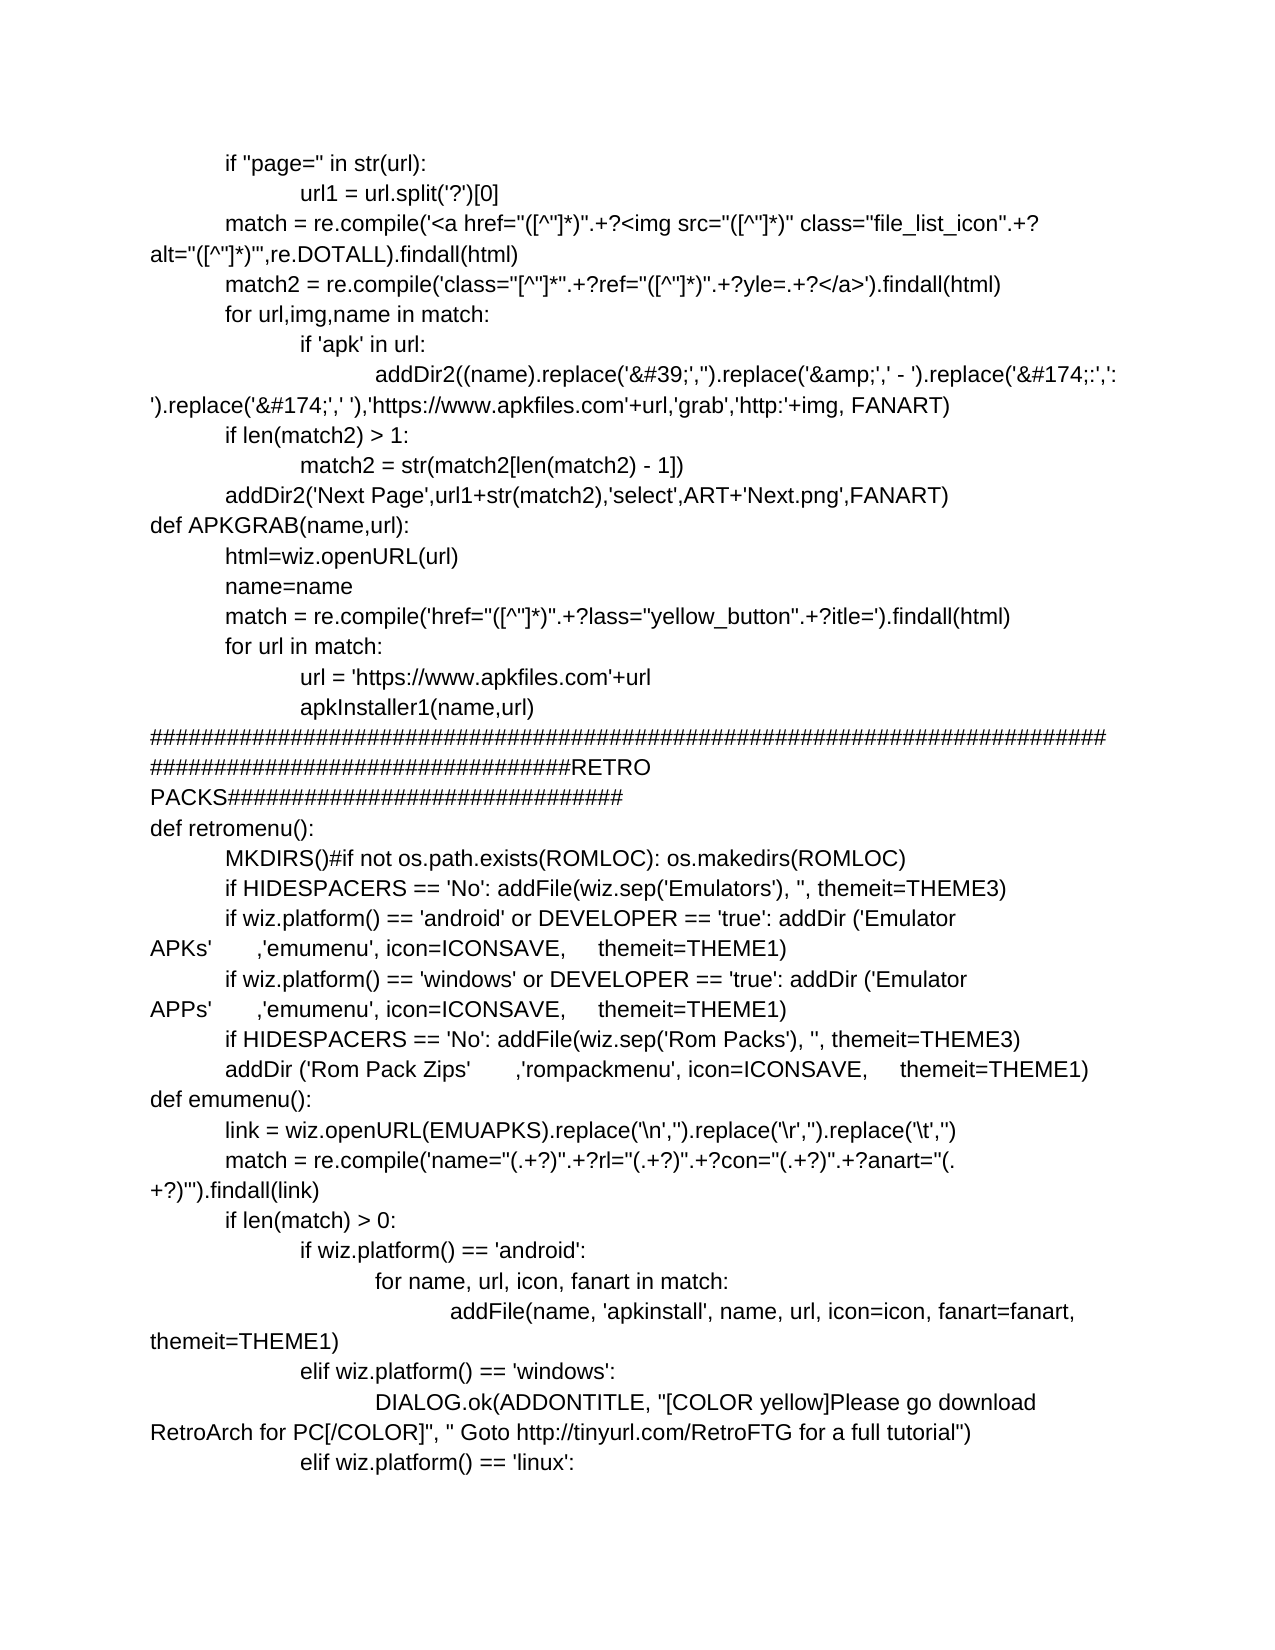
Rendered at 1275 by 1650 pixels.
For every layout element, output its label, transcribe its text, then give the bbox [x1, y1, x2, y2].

text elif wiz.platform() == 'linux': [150, 1449, 1125, 1475]
text if len(match2) > 1: [150, 422, 1125, 448]
text elif wiz.platform() == 'windows': [150, 1358, 1125, 1385]
text html=wiz.openURL(url) [150, 543, 1125, 569]
text for name, url, icon, fanart in match: [150, 1268, 1125, 1294]
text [150, 1388, 1125, 1445]
text ########################################################################### [150, 724, 1125, 750]
text for url,img,name in match: [150, 301, 1125, 327]
text MKDIRS()#if not os.path.exists(ROMLOC): os.makedirs(ROMLOC) [150, 845, 1125, 871]
text match = re.compile('name="(.+?)".+?rl="(.+?)".+?con="(.+?)".+?anart="(.+?)"').findall(link) [150, 1147, 1125, 1203]
text def emumenu(): [150, 1086, 1125, 1113]
text match = re.compile('<a href="([^"]*)".+?<img src="([^"]*)" class="file_list_icon".+?alt="([^"]*)"',re.DOTALL).findall(html) [150, 210, 1125, 267]
text def retromenu(): [150, 814, 1125, 841]
text apkInstaller1(name,url) [150, 694, 1125, 720]
text addDir ('Rom Pack Zips' ,'rompackmenu', icon=ICONSAVE, themeit=THEME1) [150, 1056, 1125, 1083]
text if wiz.platform() == 'android' or DEVELOPER == 'true': addDir ('Emulator APKs' ,'emumenu', icon=ICONSAVE, themeit=THEME1) [150, 905, 1125, 962]
text if wiz.platform() == 'android': [150, 1237, 1125, 1264]
text name=name [150, 573, 1125, 599]
text #################################RETRO PACKS############################### [150, 754, 1125, 811]
text if HIDESPACERS == 'No': addFile(wiz.sep('Emulators'), '', themeit=THEME3) [150, 875, 1125, 901]
text match = re.compile('href="([^"]*)".+?lass="yellow_button".+?itle=').findall(html) [150, 603, 1125, 629]
text addFile(name, 'apkinstall', name, url, icon=icon, fanart=fanart, themeit=THEME1) [150, 1298, 1125, 1354]
text def APKGRAB(name,url): [150, 512, 1125, 539]
text addDir2((name).replace('&#39;','').replace('&amp;',' - ').replace('&#174;:',': ').replace('&#174;',' '),'https://www.apkfiles.com'+url,'grab','http:'+img, FANART) [150, 361, 1125, 418]
text match2 = str(match2[len(match2) - 1]) [150, 452, 1125, 478]
text if "page=" in str(url): [150, 150, 1125, 176]
text if HIDESPACERS == 'No': addFile(wiz.sep('Rom Packs'), '', themeit=THEME3) [150, 1026, 1125, 1052]
text if 'apk' in url: [150, 331, 1125, 358]
text for url in match: [150, 633, 1125, 660]
text if len(match) > 0: [150, 1207, 1125, 1234]
text addDir2('Next Page',url1+str(match2),'select',ART+'Next.png',FANART) [150, 482, 1125, 509]
text url = 'https://www.apkfiles.com'+url [150, 663, 1125, 690]
text if wiz.platform() == 'windows' or DEVELOPER == 'true': addDir ('Emulator APPs' ,'emumenu', icon=ICONSAVE, themeit=THEME1) [150, 966, 1125, 1022]
text match2 = re.compile('class="[^"]*".+?ref="([^"]*)".+?yle=.+?</a>').findall(html) [150, 271, 1125, 297]
text url1 = url.split('?')[0] [150, 180, 1125, 207]
text link = wiz.openURL(EMUAPKS).replace('\n','').replace('\r','').replace('\t','') [150, 1117, 1125, 1143]
